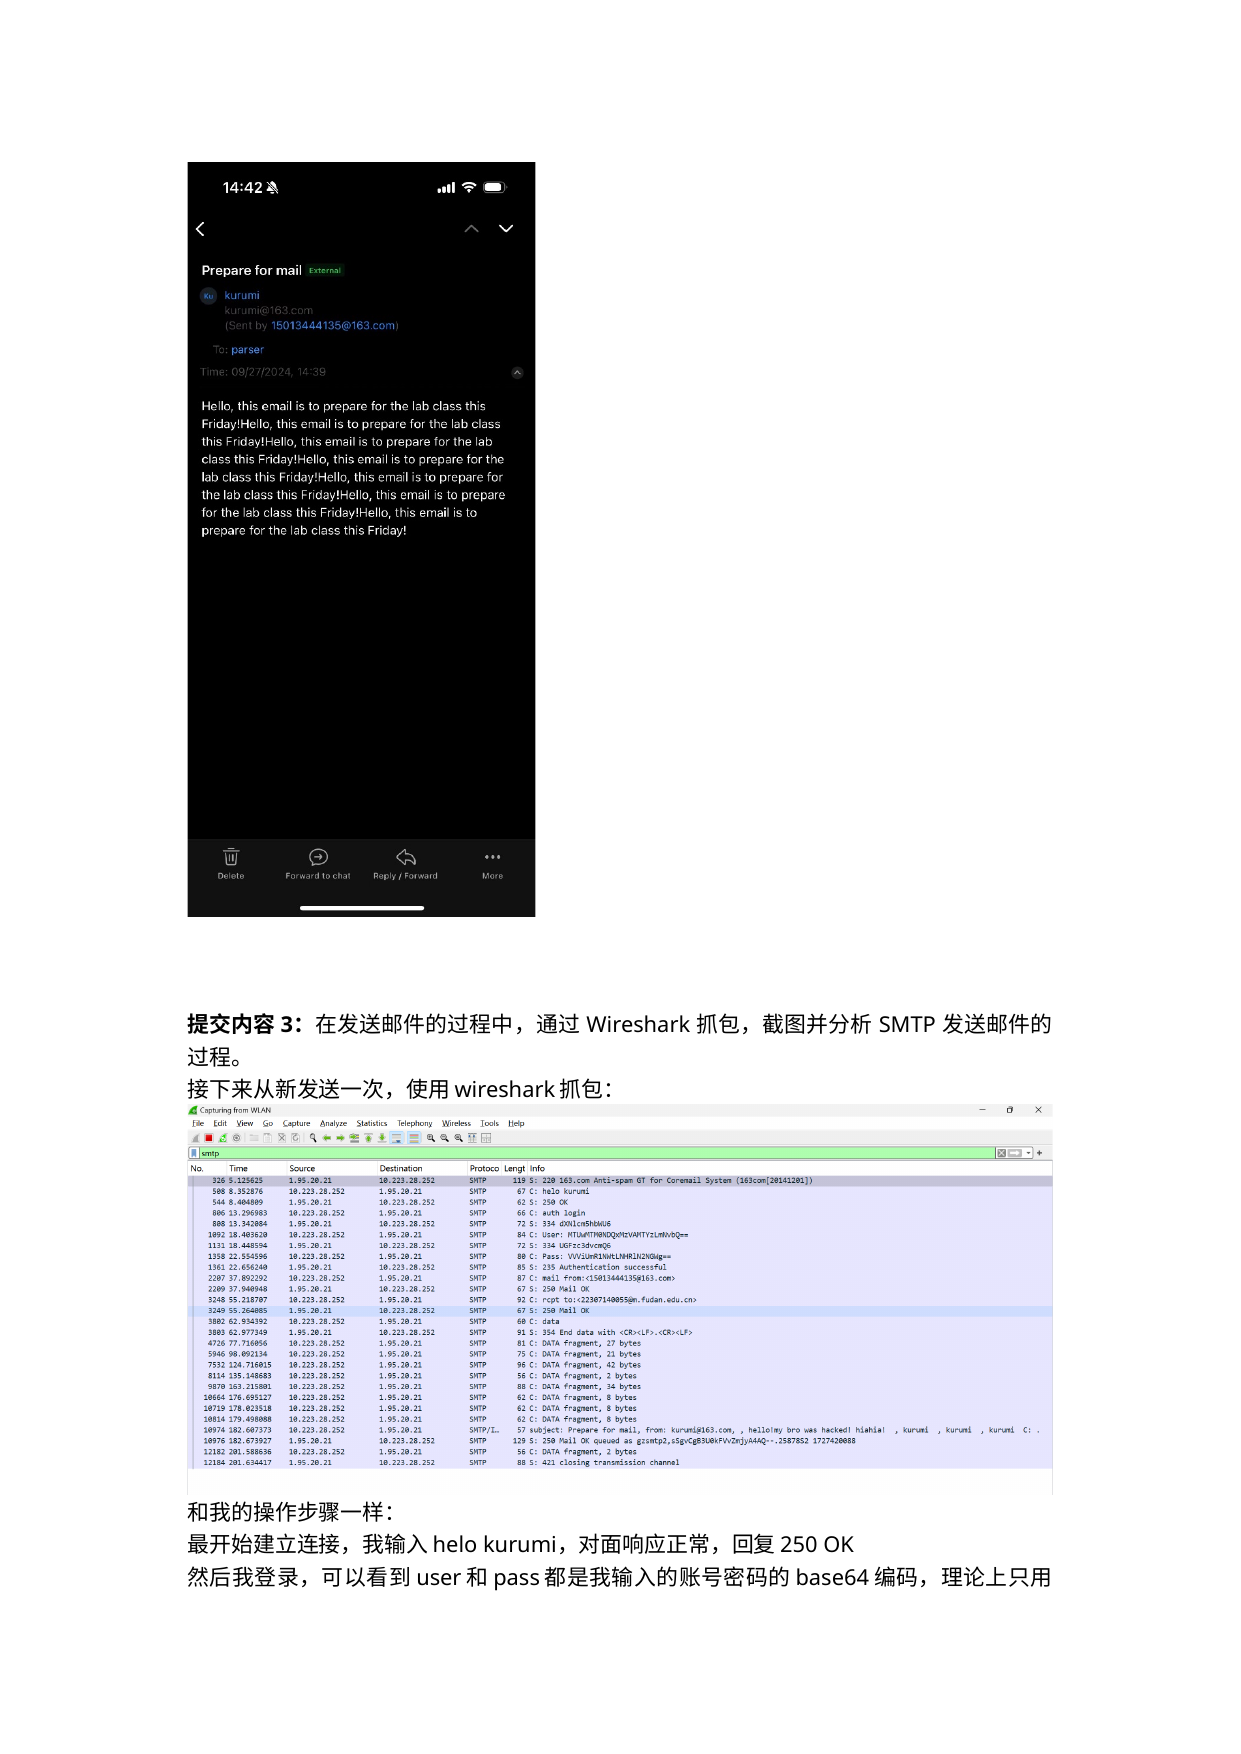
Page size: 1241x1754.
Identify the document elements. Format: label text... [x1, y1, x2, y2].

picture [187, 1104, 1053, 1495]
picture [187, 162, 536, 917]
text 最开始建立连接，我输入helo kurumi，对面响应正常，回复250 OK [187, 1527, 1053, 1559]
text 提交内容3：在发送邮件的过程中，通过 Wireshark 抓包，截图并分析 SMTP 发送邮件的过程。 [187, 1007, 1053, 1072]
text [187, 1559, 1053, 1592]
text 和我的操作步骤一样： [187, 1495, 1053, 1527]
text 接下来从新发送一次，使用wireshark抓包： [187, 1072, 1053, 1104]
